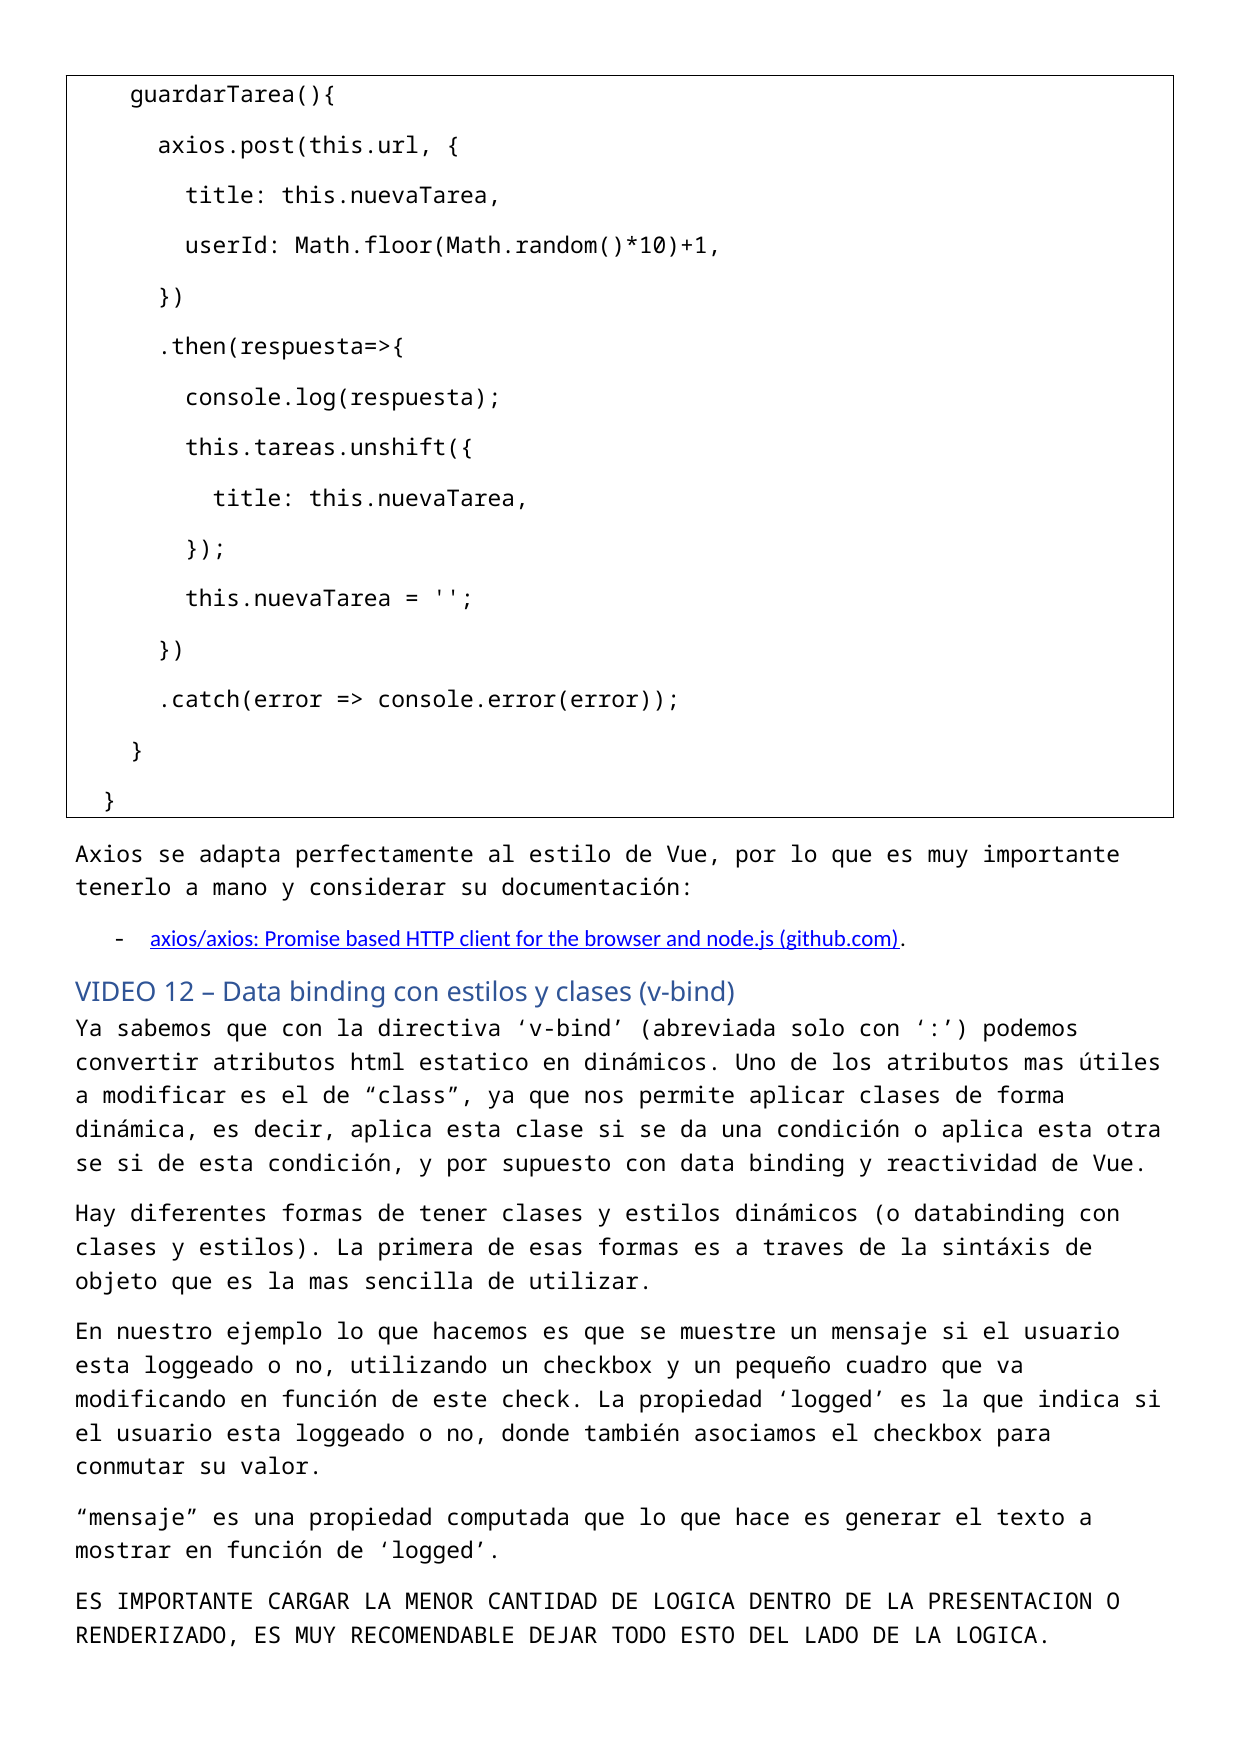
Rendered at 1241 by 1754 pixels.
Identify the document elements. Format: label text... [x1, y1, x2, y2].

text }) [67, 629, 1173, 664]
text ES IMPORTANTE CARGAR LA MENOR CANTIDAD DE LOGICA DENTRO DE LA PRESENTACION O RENDERIZADO, ES MUY RECOMENDABLE DEJAR TODO ESTO DEL LADO DE LA LOGICA. [75, 1585, 1165, 1650]
text “mensaje” es una propiedad computada que lo que hace es generar el texto a mostrar en función de ‘logged’. [75, 1501, 1165, 1566]
text } [67, 781, 1173, 817]
text console.log(respuesta); [67, 377, 1173, 412]
text .then(respuesta=>{ [67, 327, 1173, 361]
text Ya sabemos que con la directiva ‘v-bind’ (abreviada solo con ‘:’) podemos convertir atributos html estatico en dinámicos. Uno de los atributos mas útiles a modificar es el de “class”, ya que nos permite aplicar clases de forma dinámica, es decir, aplica esta clase si se da una condición o aplica esta otra se si de esta condición, y por supuesto con data binding y reactividad de Vue. [75, 1012, 1165, 1178]
text title: this.nuevaTarea, [67, 478, 1173, 513]
text title: this.nuevaTarea, [67, 176, 1173, 210]
text axios.post(this.url, { [67, 125, 1173, 160]
text } [67, 730, 1173, 765]
text guardarTarea(){ [67, 76, 1173, 109]
text }) [67, 277, 1173, 311]
list axios/axios: Promise based HTTP client for the browser and node.js (github.com). [112, 922, 1165, 953]
text Axios se adapta perfectamente al estilo de Vue, por lo que es muy importante tenerlo a mano y considerar su documentación: [75, 837, 1165, 902]
text }); [67, 529, 1173, 563]
text this.nuevaTarea = ''; [67, 579, 1173, 613]
text userId: Math.floor(Math.random()*10)+1, [67, 226, 1173, 261]
text En nuestro ejemplo lo que hacemos es que se muestre un mensaje si el usuario esta loggeado o no, utilizando un checkbox y un pequeño cuadro que va modificando en función de este check. La propiedad ‘logged’ es la que indica si el usuario esta loggeado o no, donde también asociamos el checkbox para conmutar su valor. [75, 1315, 1165, 1481]
text .catch(error => console.error(error)); [67, 680, 1173, 714]
subtitle VIDEO 12 – Data binding con estilos y clases (v-bind) [75, 972, 1165, 1009]
text this.tareas.unshift({ [67, 428, 1173, 462]
text Hay diferentes formas de tener clases y estilos dinámicos (o databinding con clases y estilos). La primera de esas formas es a traves de la sintáxis de objeto que es la mas sencilla de utilizar. [75, 1197, 1165, 1296]
